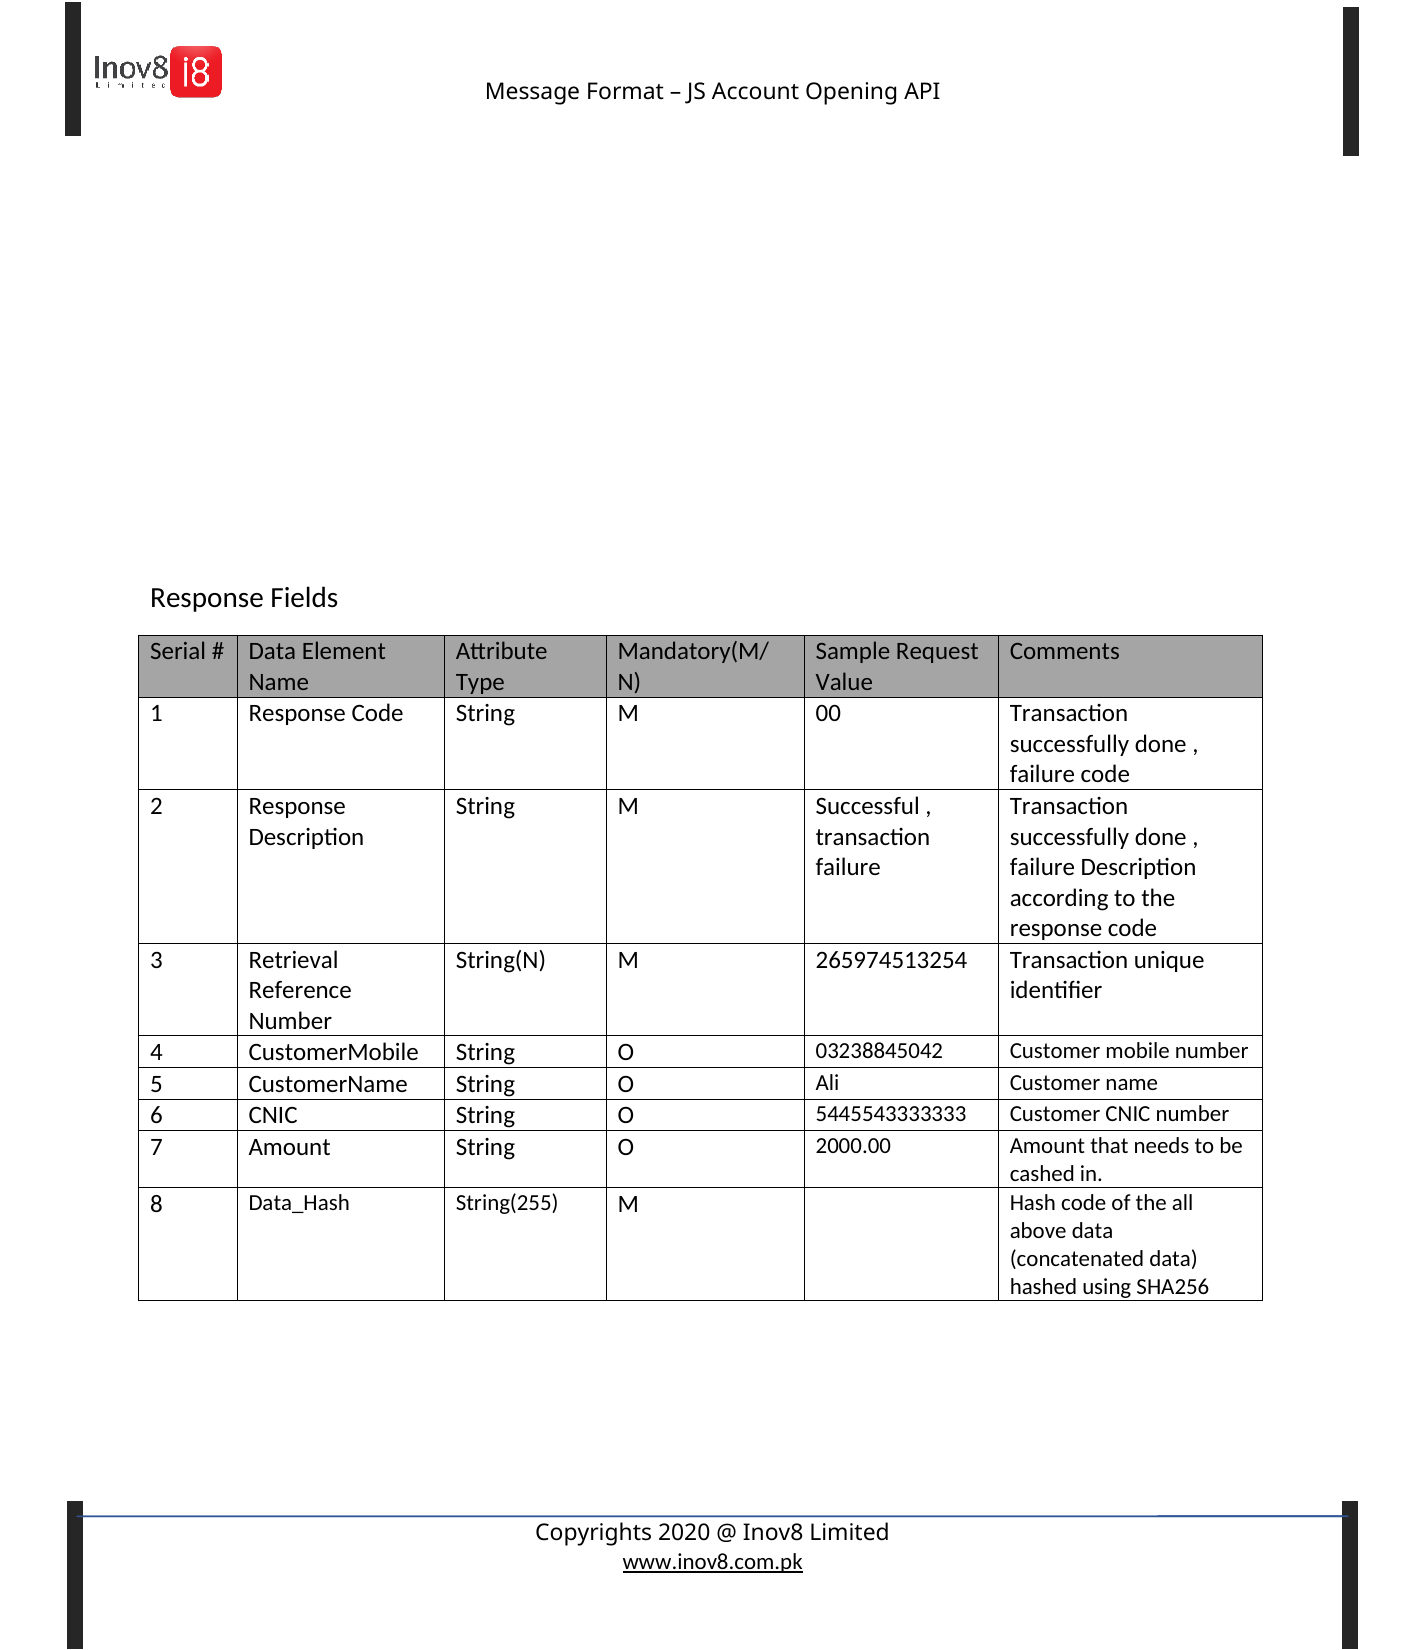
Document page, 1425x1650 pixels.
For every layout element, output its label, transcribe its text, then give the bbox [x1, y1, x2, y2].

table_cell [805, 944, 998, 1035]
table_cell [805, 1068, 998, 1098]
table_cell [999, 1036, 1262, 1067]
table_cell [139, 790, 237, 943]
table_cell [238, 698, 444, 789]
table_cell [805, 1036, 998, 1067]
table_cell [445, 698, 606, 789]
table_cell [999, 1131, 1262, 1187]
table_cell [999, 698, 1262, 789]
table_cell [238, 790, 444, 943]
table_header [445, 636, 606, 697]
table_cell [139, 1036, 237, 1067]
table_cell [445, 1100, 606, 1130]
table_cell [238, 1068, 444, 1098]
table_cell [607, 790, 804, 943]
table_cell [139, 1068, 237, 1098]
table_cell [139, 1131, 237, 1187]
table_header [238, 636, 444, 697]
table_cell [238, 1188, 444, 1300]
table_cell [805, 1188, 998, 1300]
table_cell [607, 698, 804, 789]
picture [89, 42, 225, 101]
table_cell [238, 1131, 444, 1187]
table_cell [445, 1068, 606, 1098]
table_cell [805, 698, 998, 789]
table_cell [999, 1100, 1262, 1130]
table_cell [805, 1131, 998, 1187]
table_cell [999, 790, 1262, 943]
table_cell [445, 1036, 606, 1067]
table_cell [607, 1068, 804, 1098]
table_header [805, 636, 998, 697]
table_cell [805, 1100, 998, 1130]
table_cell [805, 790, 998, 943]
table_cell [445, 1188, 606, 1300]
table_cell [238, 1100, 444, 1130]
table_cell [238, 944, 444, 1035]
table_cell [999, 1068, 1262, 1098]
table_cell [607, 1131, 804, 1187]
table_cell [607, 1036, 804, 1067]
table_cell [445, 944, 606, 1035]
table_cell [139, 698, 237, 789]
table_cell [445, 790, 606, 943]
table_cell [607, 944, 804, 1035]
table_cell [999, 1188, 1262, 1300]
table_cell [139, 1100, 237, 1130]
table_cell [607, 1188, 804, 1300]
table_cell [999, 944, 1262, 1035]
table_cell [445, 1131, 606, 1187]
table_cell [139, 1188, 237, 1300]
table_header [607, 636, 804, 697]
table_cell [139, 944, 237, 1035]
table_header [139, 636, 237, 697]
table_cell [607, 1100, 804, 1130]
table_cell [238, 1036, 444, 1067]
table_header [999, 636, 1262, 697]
text Response Fields [150, 579, 1275, 615]
